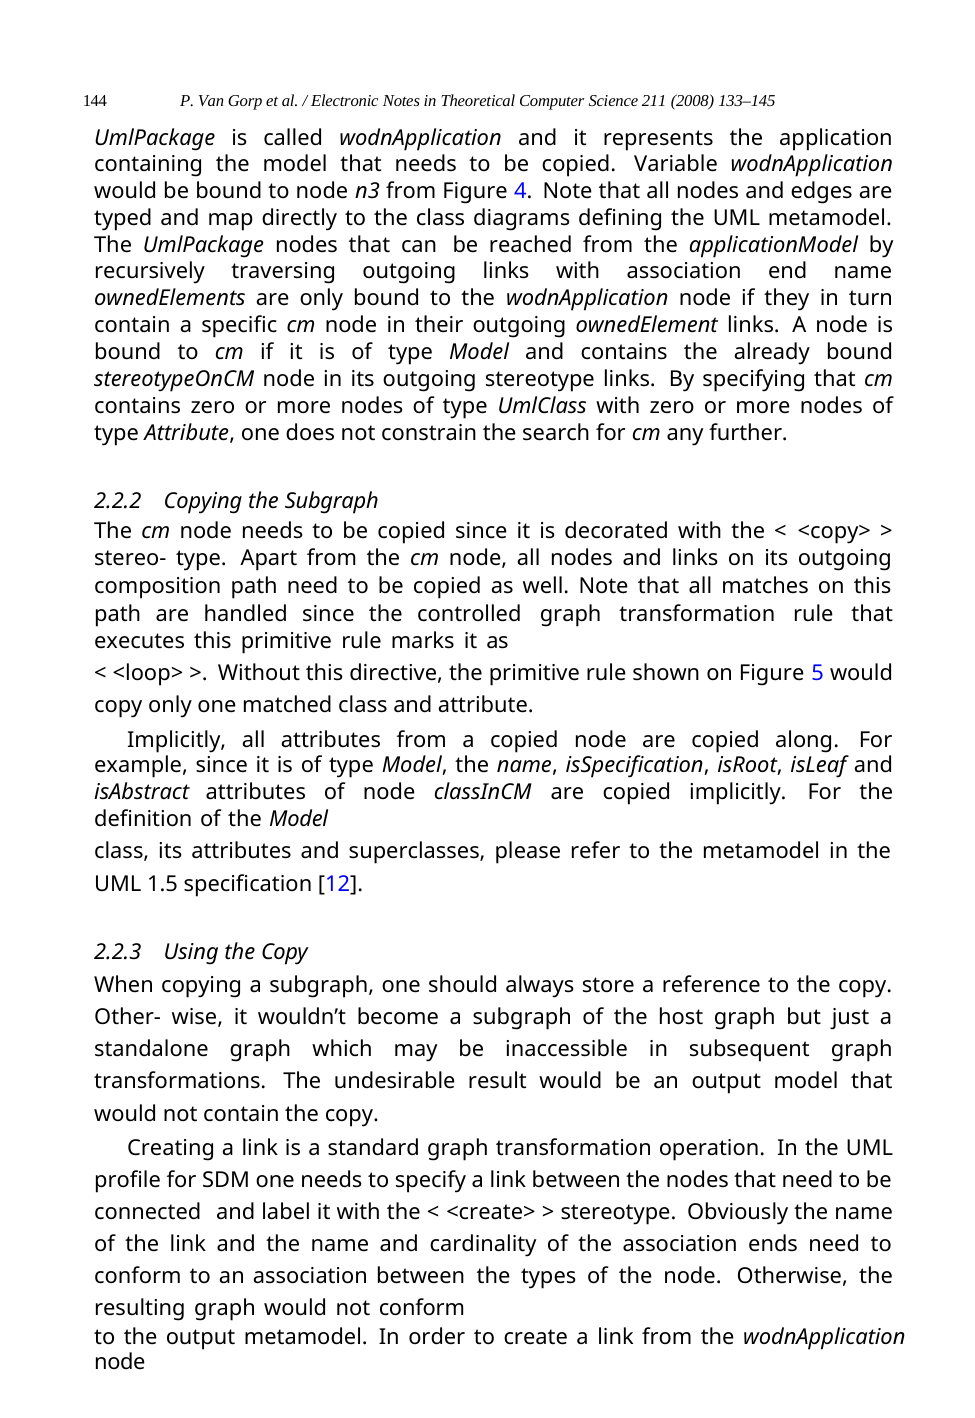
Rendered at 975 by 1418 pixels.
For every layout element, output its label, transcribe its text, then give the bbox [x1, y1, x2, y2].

list Using the Copy [94, 936, 906, 966]
text The cm node needs to be copied since it is decorated with the < <copy> > stereo- type. Apart from the cm node, all nodes and links on its outgoing composition path need to be copied as well. Note that all matches on this path are handled since the controlled graph transformation rule that executes this primitive rule marks it as [94, 516, 893, 654]
list Copying the Subgraph [94, 484, 906, 514]
text When copying a subgraph, one should always store a reference to the copy. Other- wise, it wouldn’t become a subgraph of the host graph but just a standalone graph which may be inaccessible in subsequent graph transformations. The undesirable result would be an output model that would not contain the copy. [94, 969, 893, 1127]
text UmlPackage is called wodnApplication and it represents the application containing the model that needs to be copied. Variable wodnApplication would be bound to node n3 from Figure 4. Note that all nodes and edges are typed and map directly to the class diagrams defining the UML metamodel. The UmlPackage nodes that can be reached from the applicationModel by recursively traversing outgoing links with association end name ownedElements are only bound to the wodnApplication node if they in turn contain a specific cm node in their outgoing ownedElement links. A node is bound to cm if it is of type Model and contains the already bound stereotypeOnCM node in its outgoing stereotype links. By specifying that cm contains zero or more nodes of type UmlClass with zero or more nodes of type Attribute, one does not constrain the search for cm any further. [94, 124, 893, 446]
text < <loop> >. Without this directive, the primitive rule shown on Figure 5 would copy only one matched class and attribute. [94, 657, 893, 719]
text Implicitly, all attributes from a copied node are copied along. For example, since it is of type Model, the name, isSpecification, isRoot, isLeaf and isAbstract attributes of node classInCM are copied implicitly. For the definition of the Model [94, 726, 893, 833]
text to the output metamodel. In order to create a link from the wodnApplication node [94, 1324, 906, 1374]
text Creating a link is a standard graph transformation operation. In the UML profile for SDM one needs to specify a link between the nodes that need to be connected and label it with the < <create> > stereotype. Obviously the name of the link and the name and cardinality of the association ends need to conform to an association between the types of the node. Otherwise, the resulting graph would not conform [94, 1132, 893, 1322]
text class, its attributes and superclasses, please refer to the metamodel in the UML 1.5 specification [12]. [94, 836, 893, 897]
